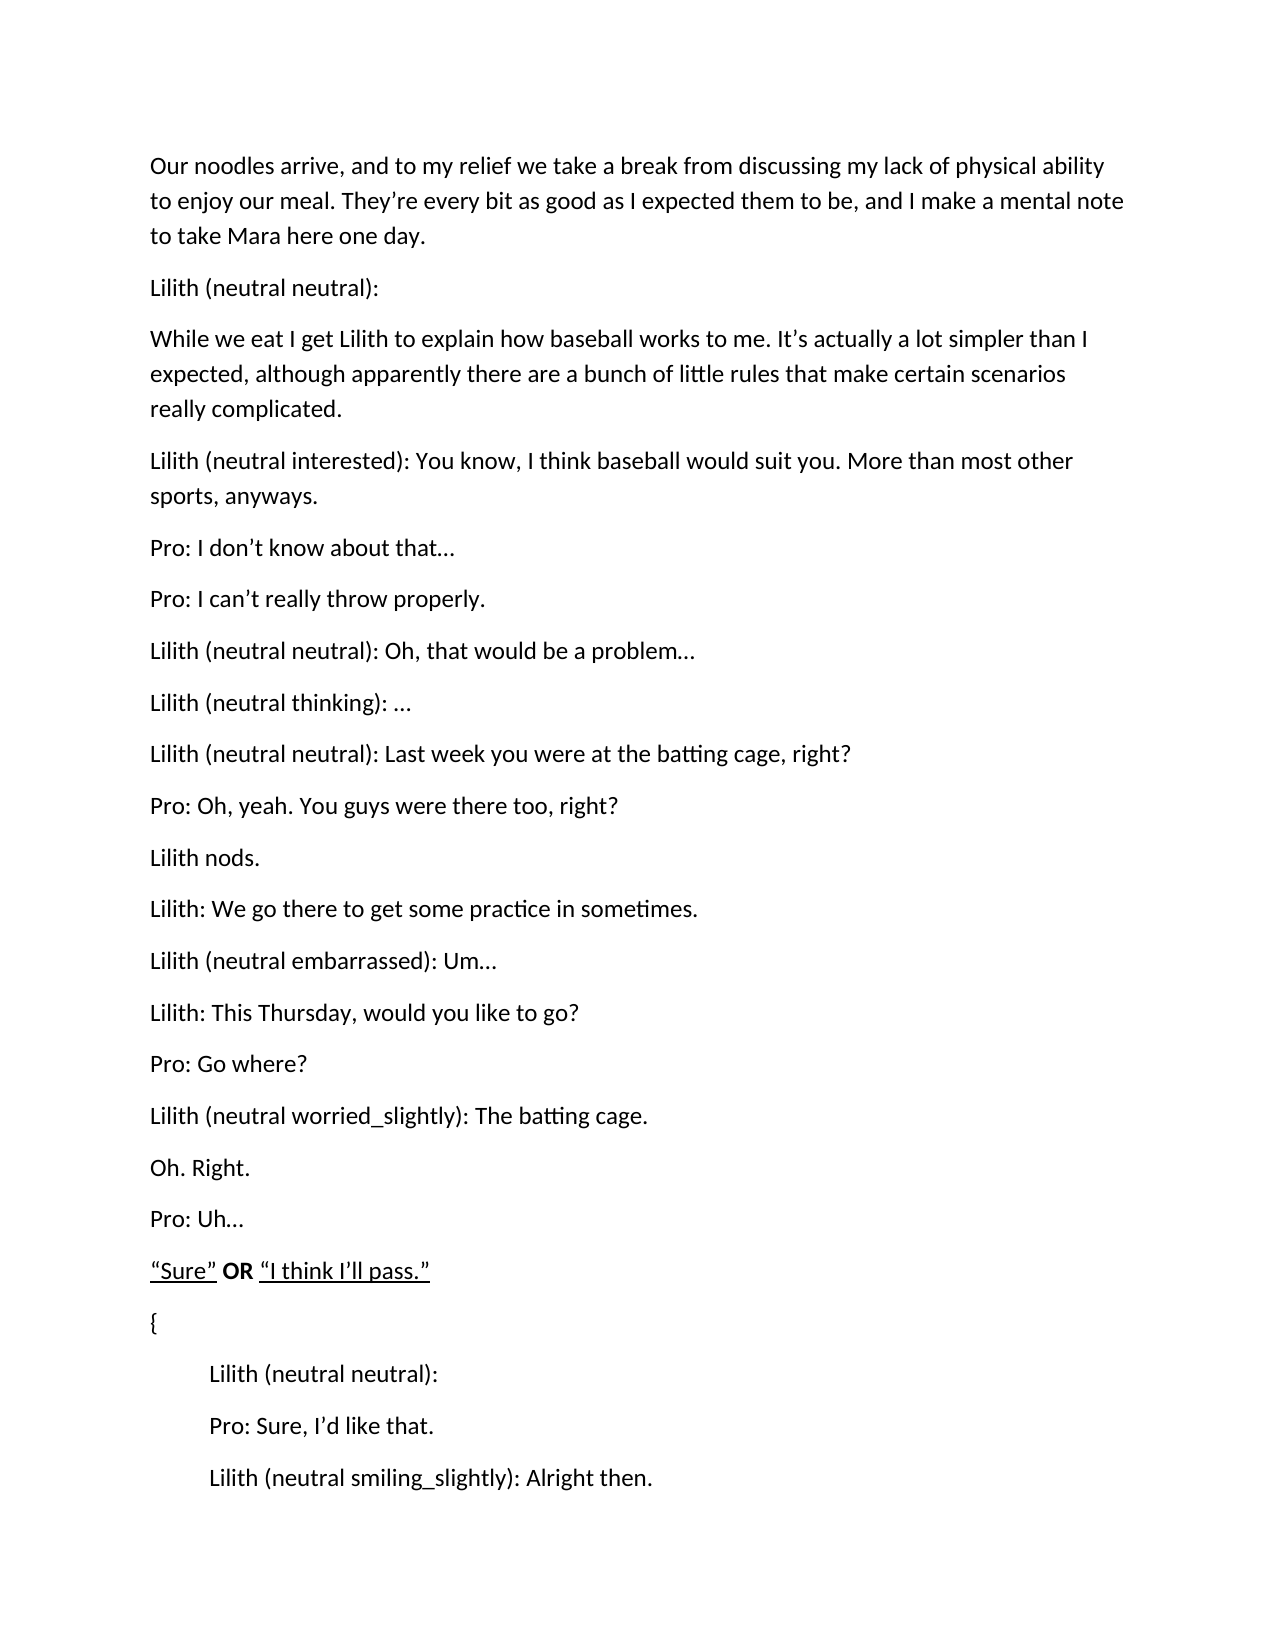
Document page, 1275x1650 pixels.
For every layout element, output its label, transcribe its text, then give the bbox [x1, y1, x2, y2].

text Lilith: We go there to get some practice in sometimes. [150, 893, 1125, 924]
text Pro: Go where? [150, 1048, 1125, 1079]
text Lilith (neutral neutral): [150, 272, 1125, 302]
text Oh. Right. [150, 1152, 1125, 1182]
text Pro: Uh… [150, 1203, 1125, 1234]
text Lilith (neutral neutral): Last week you were at the batting cage, right? [150, 738, 1125, 769]
text Pro: Oh, yeah. You guys were there too, right? [150, 790, 1125, 821]
text Lilith (neutral worried_slightly): The batting cage. [150, 1100, 1125, 1131]
text Pro: I don’t know about that… [150, 532, 1125, 562]
text Pro: Sure, I’d like that. [209, 1410, 1125, 1441]
text Lilith (neutral smiling_slightly): Alright then. [209, 1462, 1125, 1492]
text Lilith (neutral neutral): Oh, that would be a problem… [150, 635, 1125, 666]
text While we eat I get Lilith to explain how baseball works to me. It’s actually a lot simpler than I expected, although apparently there are a bunch of little rules that make certain scenarios really complicated. [150, 323, 1125, 424]
text Lilith: This Thursday, would you like to go? [150, 997, 1125, 1027]
text Lilith nods. [150, 842, 1125, 872]
text Lilith (neutral thinking): … [150, 687, 1125, 717]
text “Sure” OR “I think I’ll pass.” [150, 1255, 1125, 1286]
text Lilith (neutral interested): You know, I think baseball would suit you. More than most other sports, anyways. [150, 445, 1125, 511]
text Lilith (neutral embarrassed): Um… [150, 945, 1125, 976]
text { [150, 1307, 1125, 1337]
text Our noodles arrive, and to my relief we take a break from discussing my lack of physical ability to enjoy our meal. They’re every bit as good as I expected them to be, and I make a mental note to take Mara here one day. [150, 150, 1125, 251]
text Pro: I can’t really throw properly. [150, 583, 1125, 614]
text Lilith (neutral neutral): [209, 1358, 1125, 1389]
